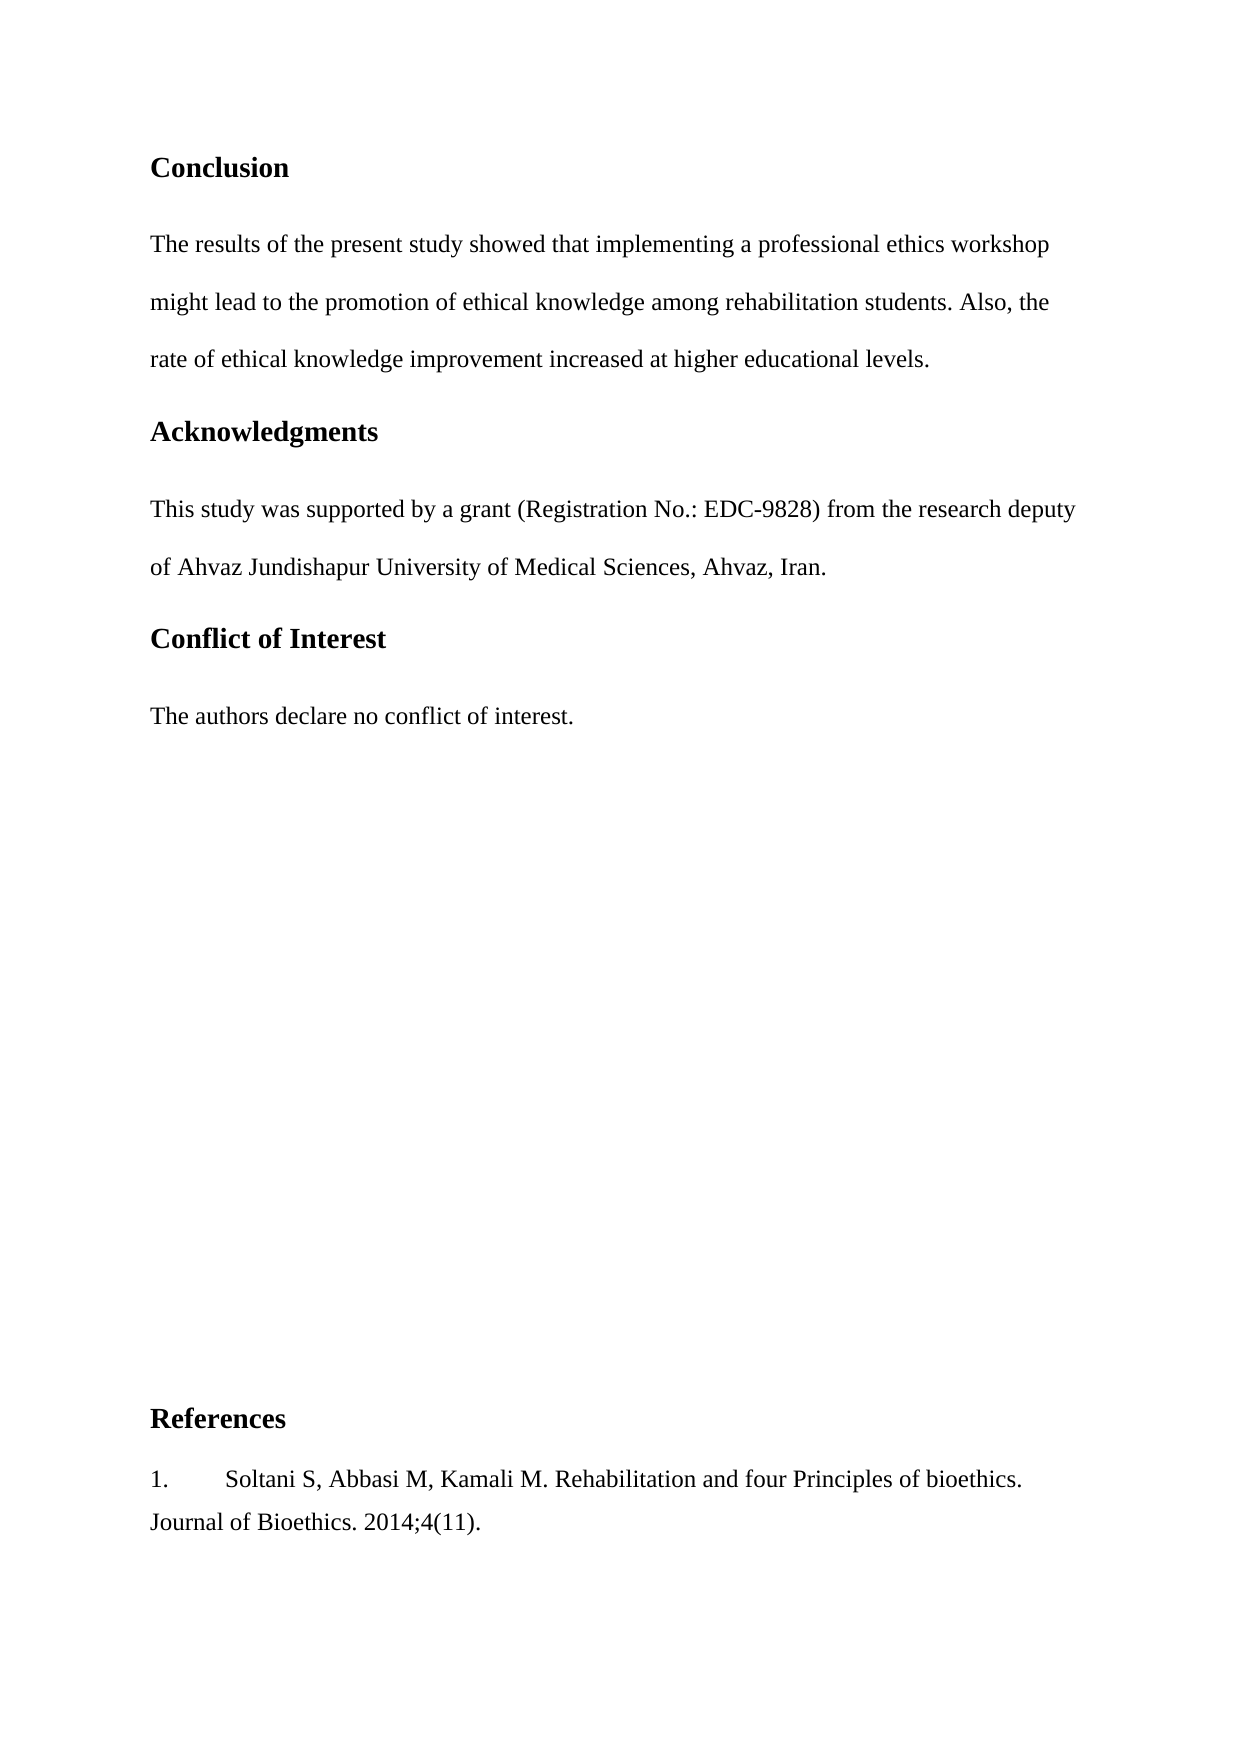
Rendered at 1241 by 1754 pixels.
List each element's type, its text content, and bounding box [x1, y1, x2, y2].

text The results of the present study showed that implementing a professional ethics workshop might lead to the promotion of ethical knowledge among rehabilitation students. Also, the rate of ethical knowledge improvement increased at higher educational levels. [150, 229, 1090, 373]
text Conflict of Interest [150, 622, 1090, 655]
text Acknowledgments [150, 414, 1090, 448]
text 1. Soltani S, Abbasi M, Kamali M. Rehabilitation and four Principles of bioethics. Journal of Bioethics. 2014;4(11). [150, 1464, 1090, 1536]
text The authors declare no conflict of interest. [150, 701, 1090, 730]
text Conclusion [150, 150, 1090, 183]
text References [150, 1401, 1090, 1435]
text This study was supported by a grant (Registration No.: EDC-9828) from the research deputy of Ahvaz Jundishapur University of Medical Sciences, Ahvaz, Iran. [150, 494, 1090, 580]
